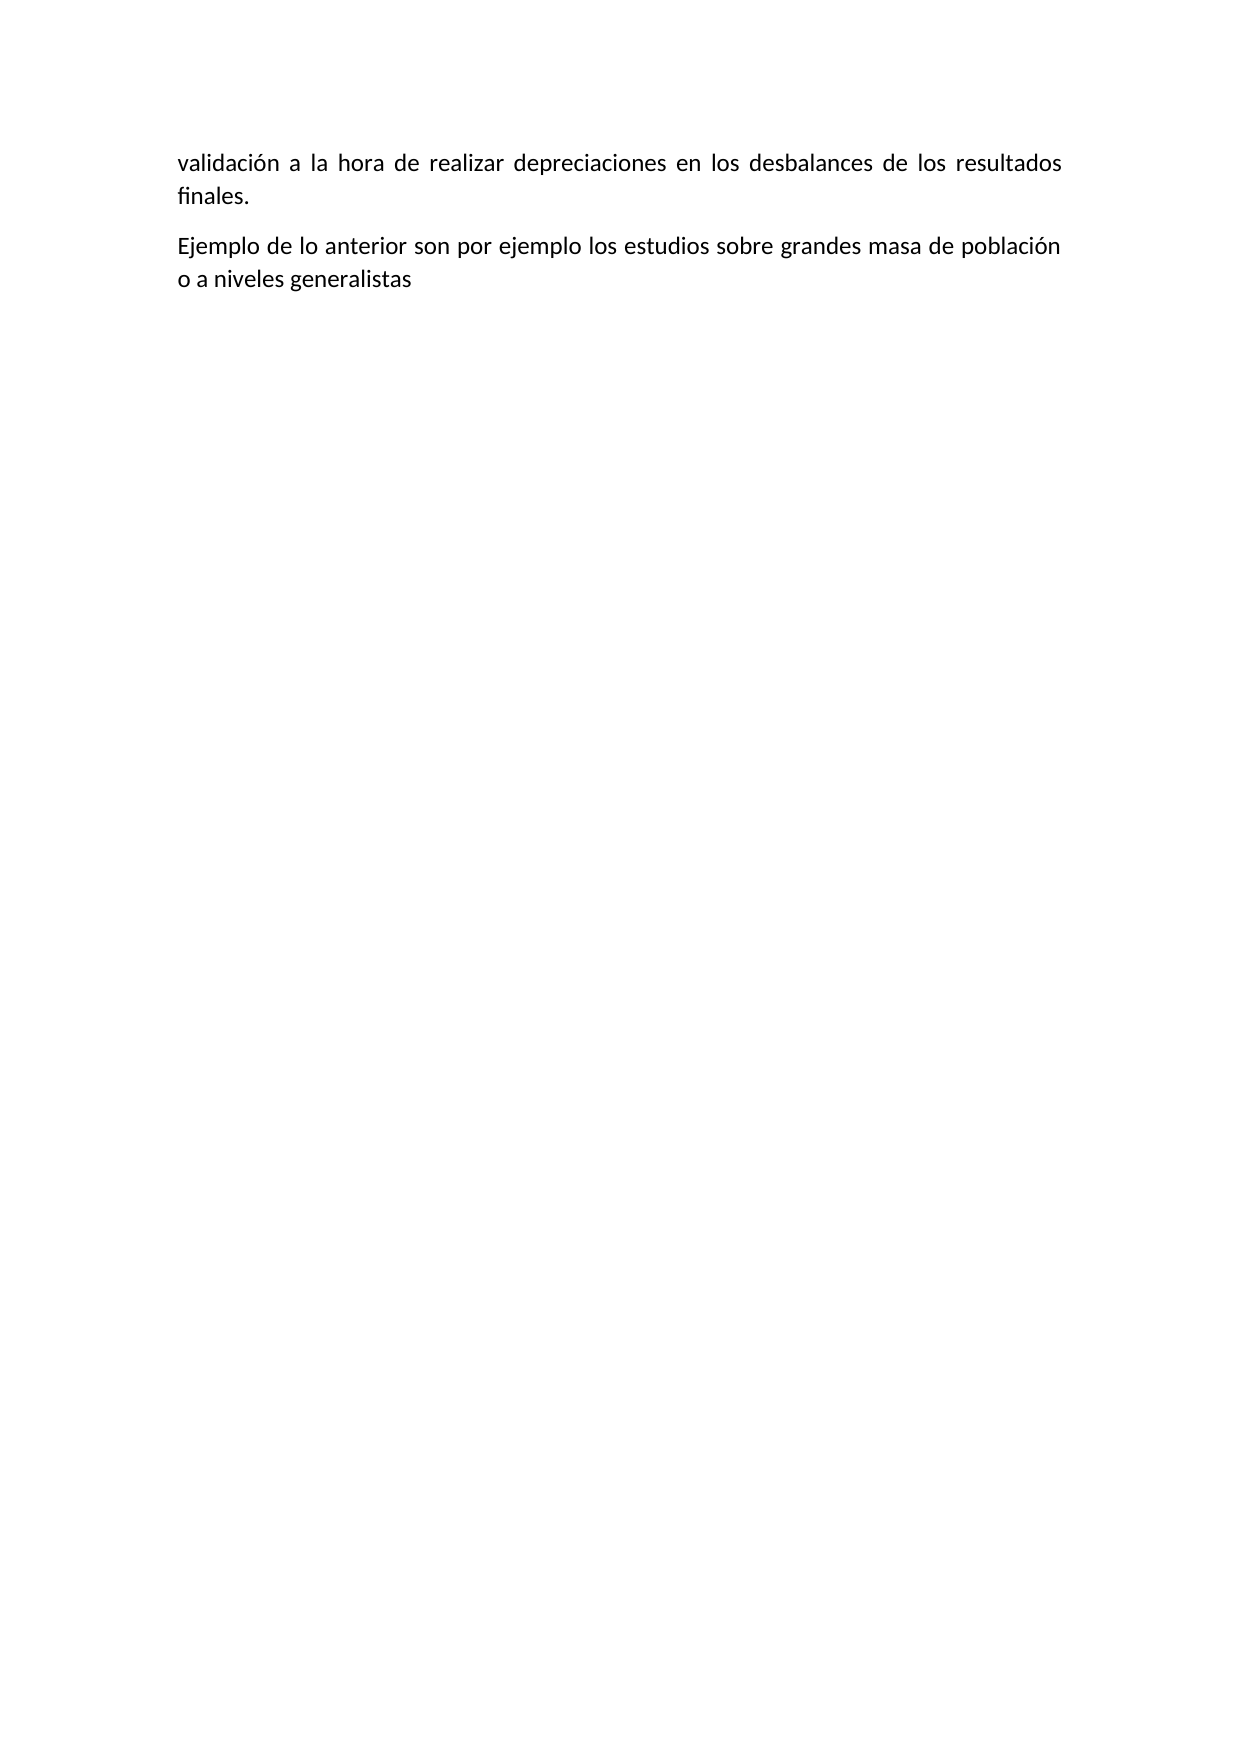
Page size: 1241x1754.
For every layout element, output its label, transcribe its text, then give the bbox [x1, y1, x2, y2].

text Ejemplo de lo anterior son por ejemplo los estudios sobre grandes masa de población o a niveles generalistas [177, 230, 1063, 293]
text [177, 148, 1063, 211]
